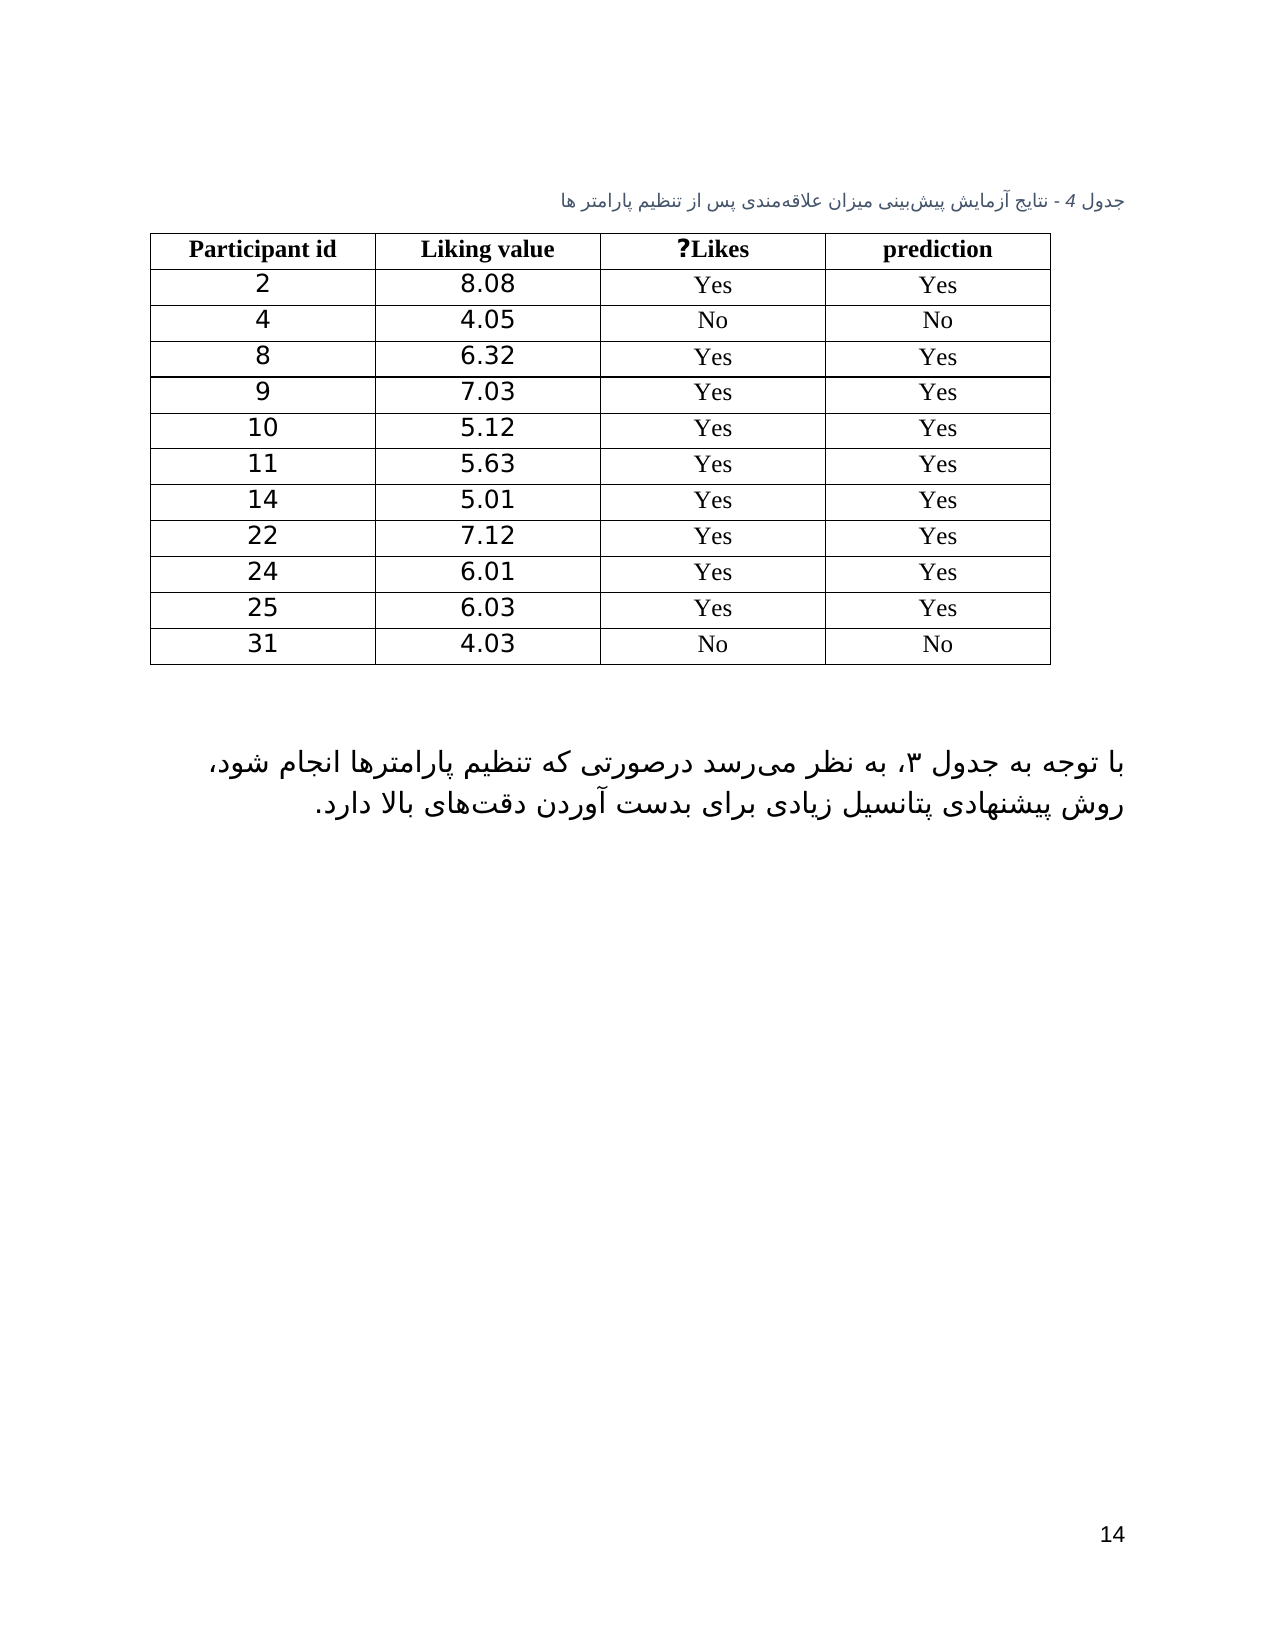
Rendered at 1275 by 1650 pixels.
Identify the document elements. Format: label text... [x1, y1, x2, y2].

table_cell No [601, 629, 825, 664]
table_cell 4.03 [376, 629, 600, 664]
table_cell Yes [826, 485, 1050, 520]
table_cell 6.32 [376, 342, 600, 376]
table_cell 31 [151, 629, 375, 664]
table_cell 7.12 [376, 521, 600, 556]
table_cell Yes [601, 593, 825, 628]
table_cell 5.12 [376, 414, 600, 448]
text با توجه به جدول ۳، به نظر می‌رسد درصورتی که تنظیم پارامترها انجام شود، روش پیشنهادی پتانسیل زیادی برای بدست آوردن دقت‌های بالا دارد. [150, 745, 1125, 820]
table_cell 6.03 [376, 593, 600, 628]
table_cell 8.08 [376, 270, 600, 304]
table_cell 2 [151, 270, 375, 304]
table_cell 5.01 [376, 485, 600, 520]
table_cell 6.01 [376, 557, 600, 592]
table_cell 8 [151, 342, 375, 376]
text جدول 4 - نتایج آزمایش پیش‌بینی میزان علاقه‌مندی پس از تنظیم پارامتر ها [150, 190, 1125, 212]
table_cell Yes [601, 485, 825, 520]
table_cell Yes [601, 342, 825, 376]
table_cell Yes [826, 270, 1050, 304]
table_cell 24 [151, 557, 375, 592]
table_cell 11 [151, 449, 375, 484]
table_cell 7.03 [376, 378, 600, 412]
table_cell 10 [151, 414, 375, 448]
table_cell Yes [601, 521, 825, 556]
table_cell Yes [826, 449, 1050, 484]
table_cell No [826, 306, 1050, 341]
table_header Participant id [151, 234, 375, 269]
table_cell Yes [826, 342, 1050, 376]
table_cell Yes [826, 521, 1050, 556]
table_cell Yes [601, 378, 825, 412]
table_cell 14 [151, 485, 375, 520]
table_header prediction [826, 234, 1050, 269]
table_cell Yes [601, 449, 825, 484]
table_cell 9 [151, 378, 375, 412]
table_cell Yes [826, 378, 1050, 412]
table_cell Yes [826, 414, 1050, 448]
table_cell Yes [601, 270, 825, 304]
table_header Likes? [601, 234, 825, 269]
table_cell Yes [826, 593, 1050, 628]
table_cell 4.05 [376, 306, 600, 341]
table_header Liking value [376, 234, 600, 269]
table_cell Yes [601, 414, 825, 448]
table_cell No [601, 306, 825, 341]
table_cell 5.63 [376, 449, 600, 484]
table_cell 25 [151, 593, 375, 628]
table_cell Yes [601, 557, 825, 592]
table_cell Yes [826, 557, 1050, 592]
table_cell No [826, 629, 1050, 664]
table_cell 4 [151, 306, 375, 341]
table_cell 22 [151, 521, 375, 556]
